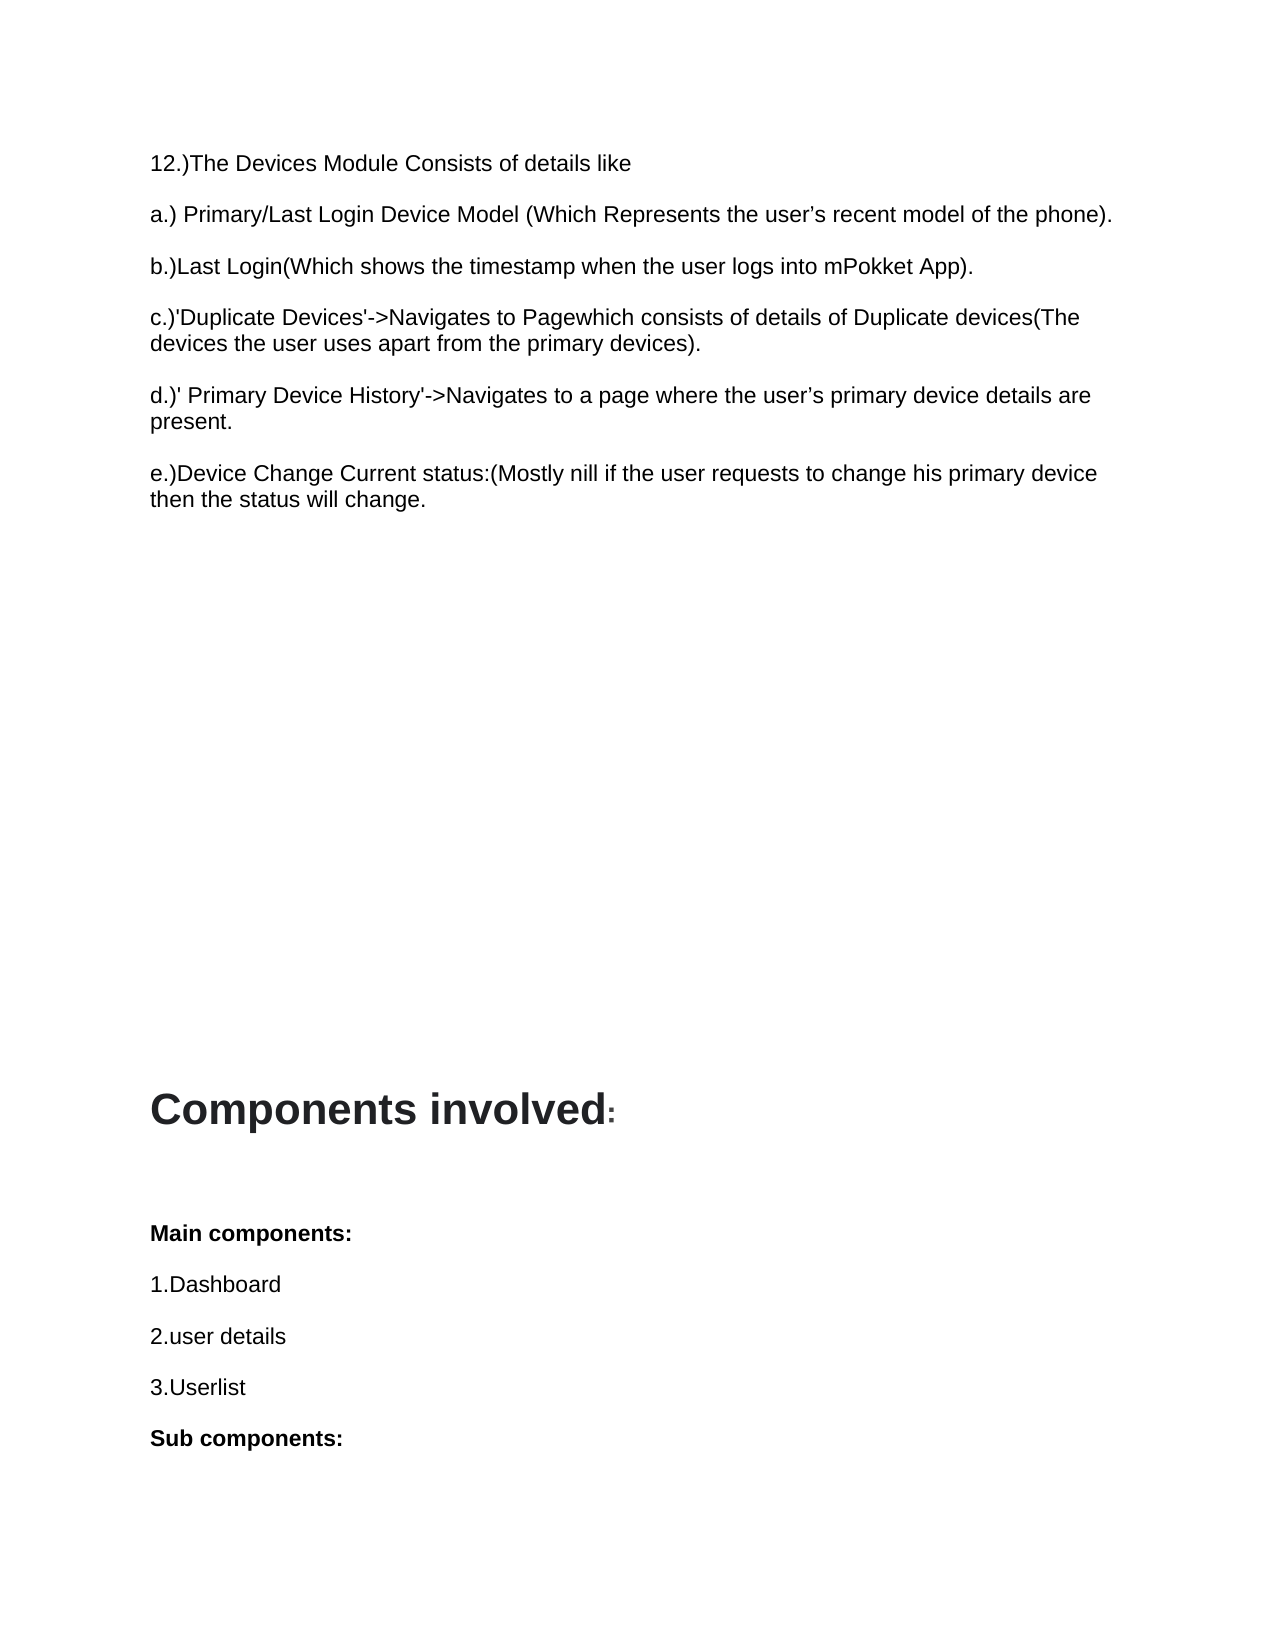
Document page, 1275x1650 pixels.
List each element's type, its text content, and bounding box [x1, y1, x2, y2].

text 3.Userlist [150, 1374, 1125, 1400]
text c.)'Duplicate Devices'->Navigates to Pagewhich consists of details of Duplicate devices(The devices the user uses apart from the primary devices). [150, 304, 1125, 357]
text 1.Dashboard [150, 1271, 1125, 1298]
subtitle Components involved: [607, 1083, 1125, 1134]
text d.)' Primary Device History'->Navigates to a page where the user’s primary device details are present. [150, 382, 1125, 434]
text 2.user details [150, 1323, 1125, 1349]
text a.) Primary/Last Login Device Model (Which Represents the user’s recent model of the phone). [150, 201, 1125, 228]
text Sub components: [150, 1425, 1125, 1452]
text Main components: [150, 1220, 1125, 1246]
text 12.)The Devices Module Consists of details like [150, 150, 1125, 176]
text e.)Device Change Current status:(Mostly nill if the user requests to change his primary device then the status will change. [150, 459, 1125, 512]
text b.)Last Login(Which shows the timestamp when the user logs into mPokket App). [150, 253, 1125, 279]
